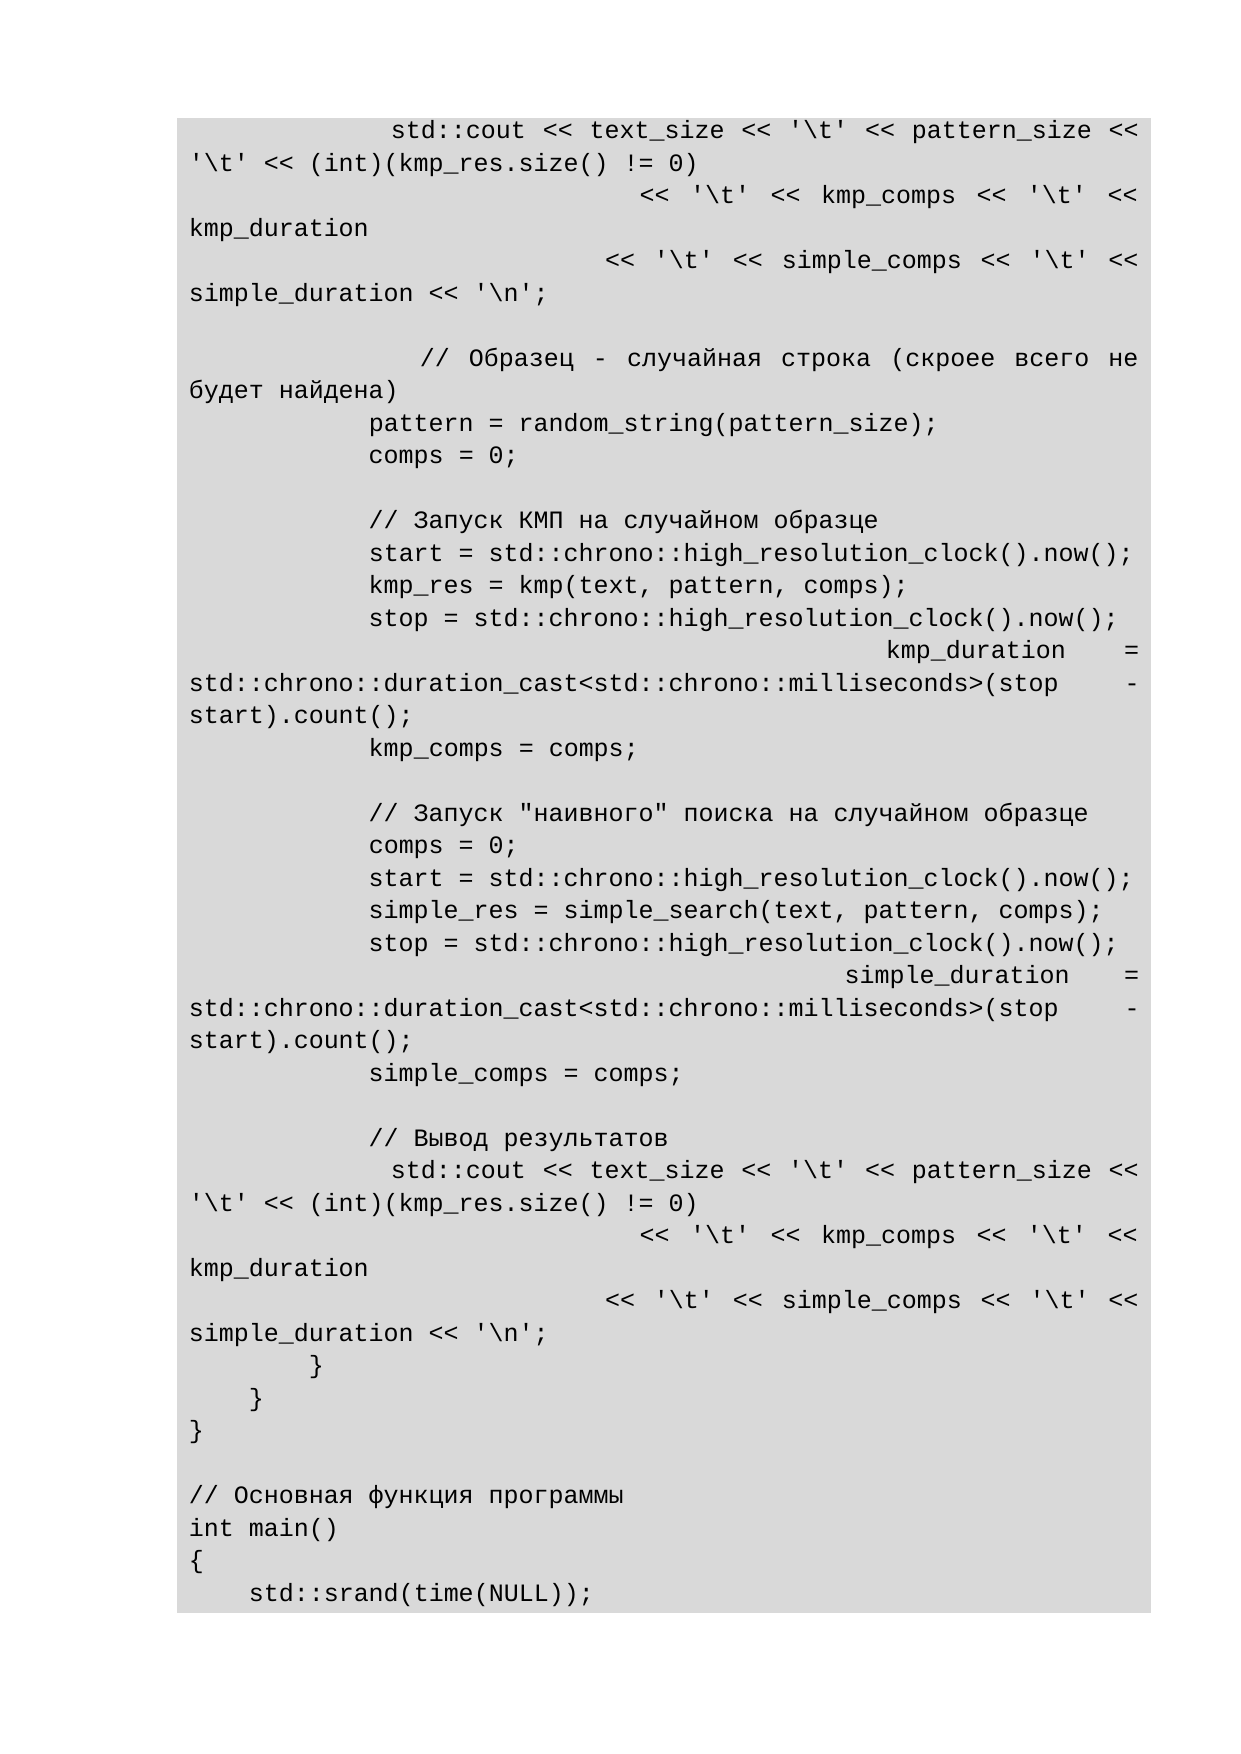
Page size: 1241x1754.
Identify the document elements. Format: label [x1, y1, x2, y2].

table_header [177, 118, 1151, 1613]
